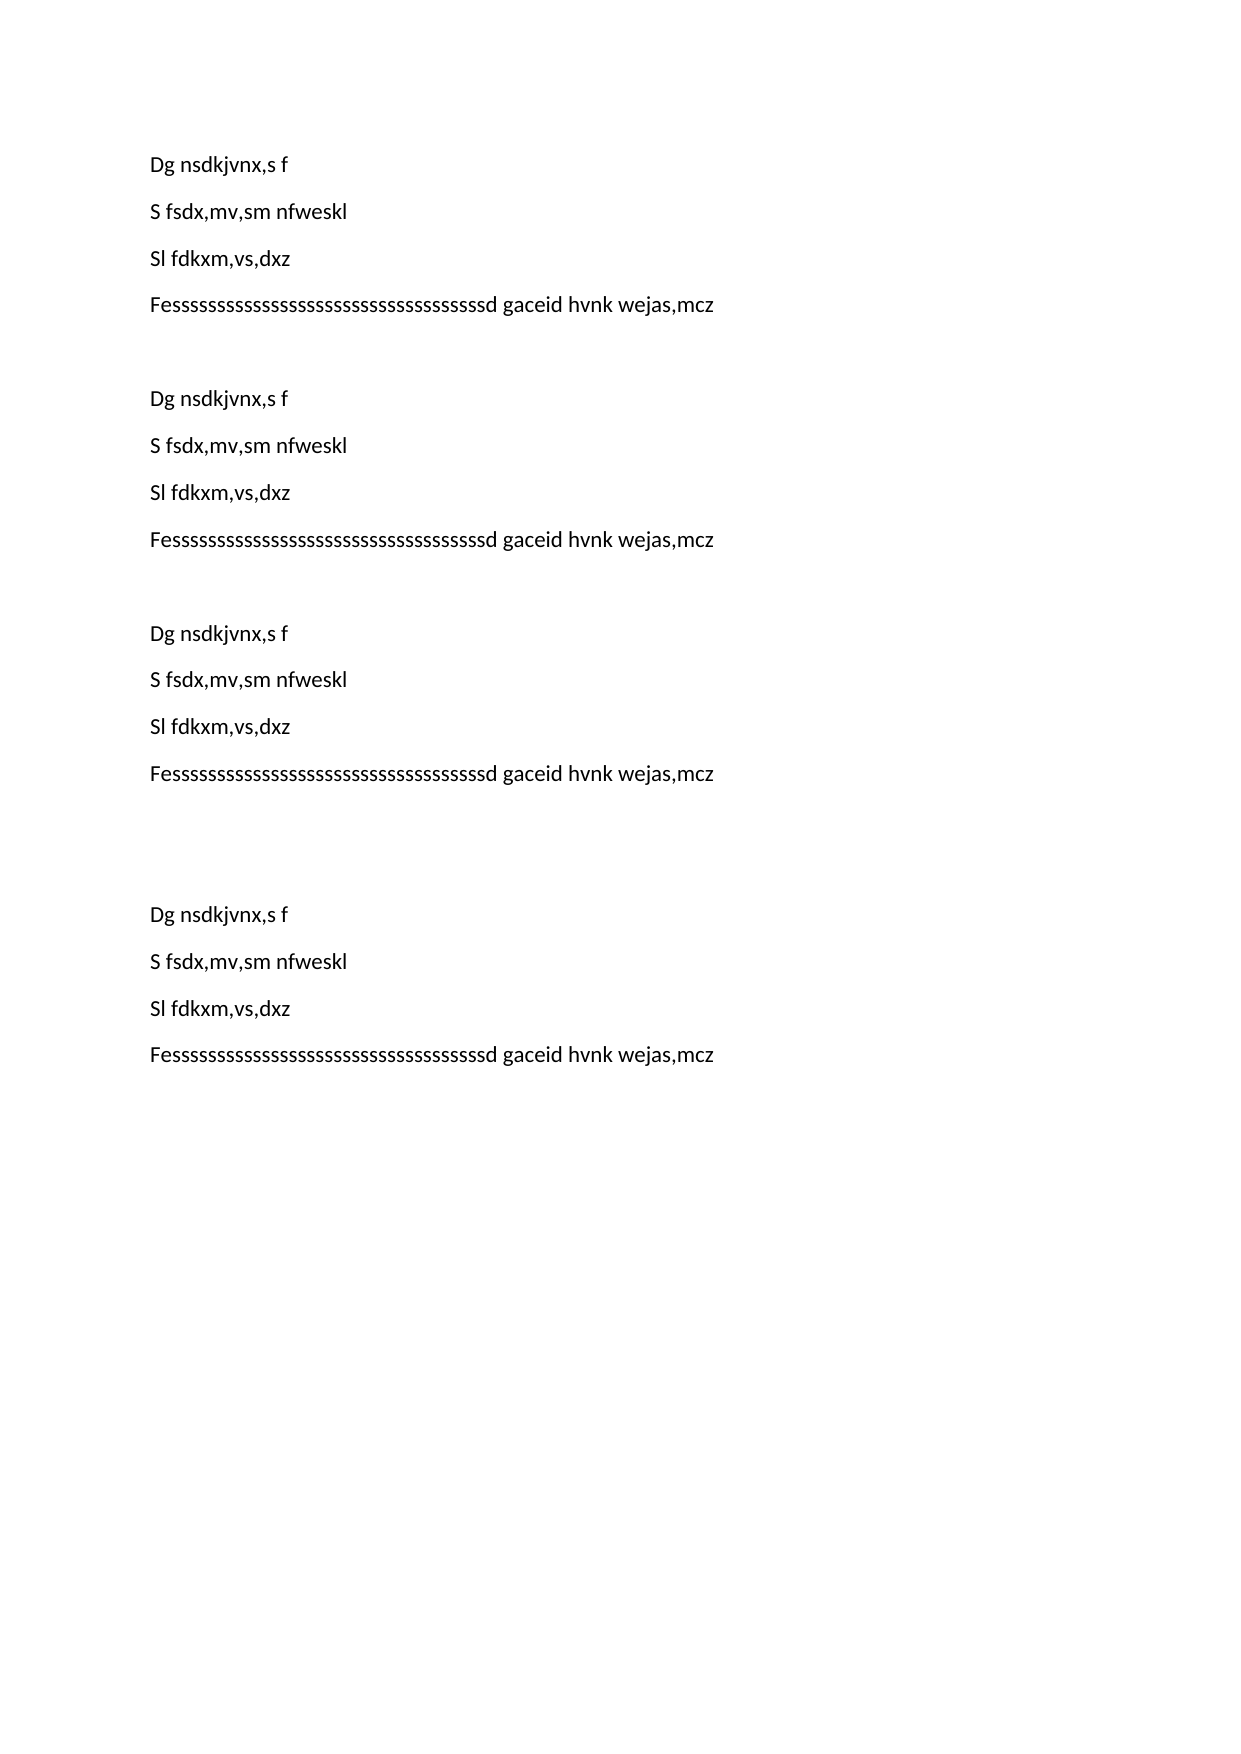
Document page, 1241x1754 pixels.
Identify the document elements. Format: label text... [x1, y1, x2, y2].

text Dg nsdkjvnx,s f [150, 384, 1090, 412]
text Fesssssssssssssssssssssssssssssssssssd gaceid hvnk wejas,mcz [150, 759, 1090, 787]
text Dg nsdkjvnx,s f [150, 150, 1090, 178]
text S fsdx,mv,sm nfweskl [150, 197, 1090, 225]
text S fsdx,mv,sm nfweskl [150, 431, 1090, 459]
text S fsdx,mv,sm nfweskl [150, 666, 1090, 694]
text Sl fdkxm,vs,dxz [150, 244, 1090, 272]
text Sl fdkxm,vs,dxz [150, 712, 1090, 741]
text Dg nsdkjvnx,s f [150, 900, 1090, 928]
text Fesssssssssssssssssssssssssssssssssssd gaceid hvnk wejas,mcz [150, 1041, 1090, 1069]
text S fsdx,mv,sm nfweskl [150, 947, 1090, 975]
text Fesssssssssssssssssssssssssssssssssssd gaceid hvnk wejas,mcz [150, 525, 1090, 553]
text Fesssssssssssssssssssssssssssssssssssd gaceid hvnk wejas,mcz [150, 291, 1090, 319]
text Dg nsdkjvnx,s f [150, 619, 1090, 647]
text Sl fdkxm,vs,dxz [150, 478, 1090, 506]
text Sl fdkxm,vs,dxz [150, 994, 1090, 1022]
